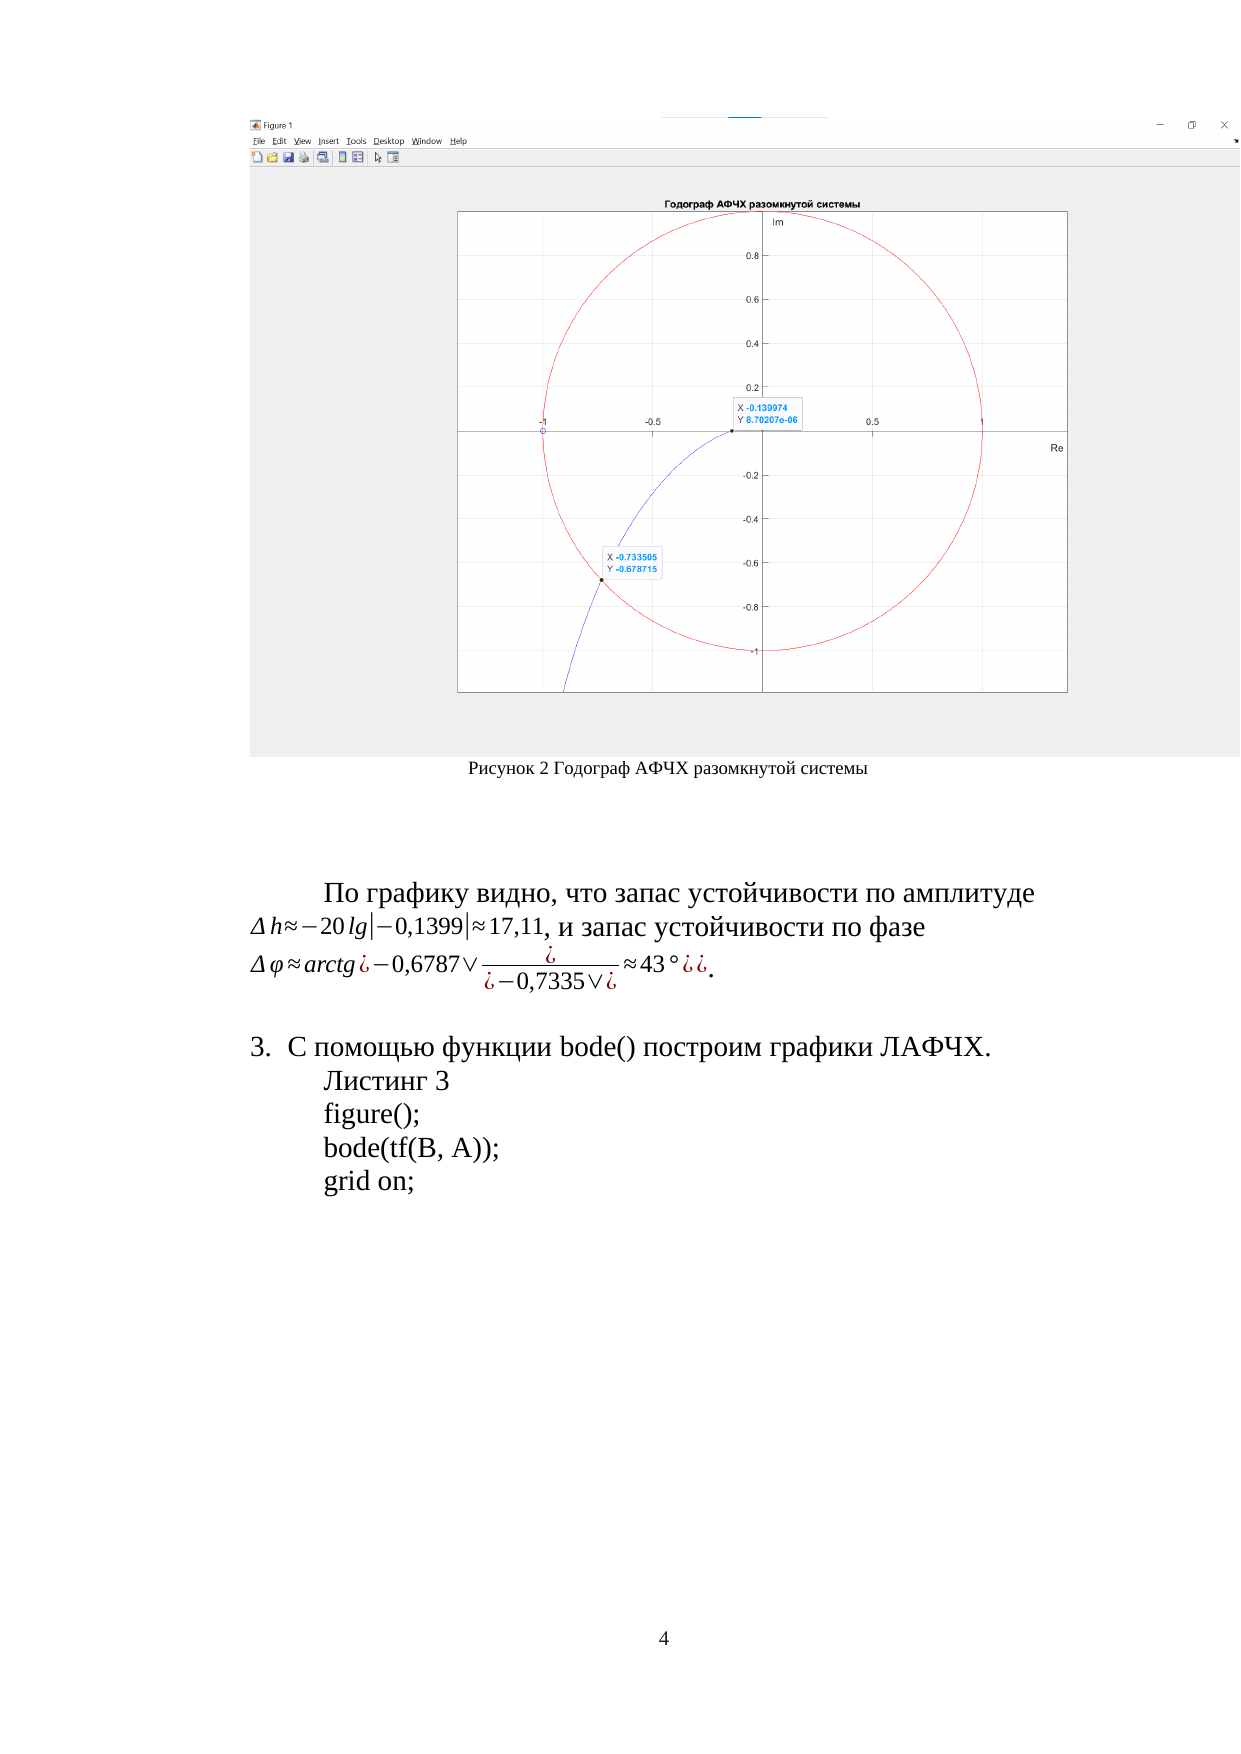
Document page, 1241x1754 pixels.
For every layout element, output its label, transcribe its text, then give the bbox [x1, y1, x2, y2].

text Рисунок 2 Годограф АФЧХ разомкнутой системы [176, 757, 1160, 778]
text grid on; [323, 1163, 1160, 1197]
text Листинг 3 figure(); [323, 1063, 1160, 1130]
text bode(tf(B, A)); [323, 1130, 1160, 1163]
text По графику видно, что запас устойчивости по амплитуде [249, 876, 1160, 909]
text , и запас устойчивости по фазе . [249, 909, 1160, 996]
picture [249, 117, 1240, 757]
list С помощью функции bode() построим графики ЛАФЧХ. [250, 1029, 1160, 1063]
